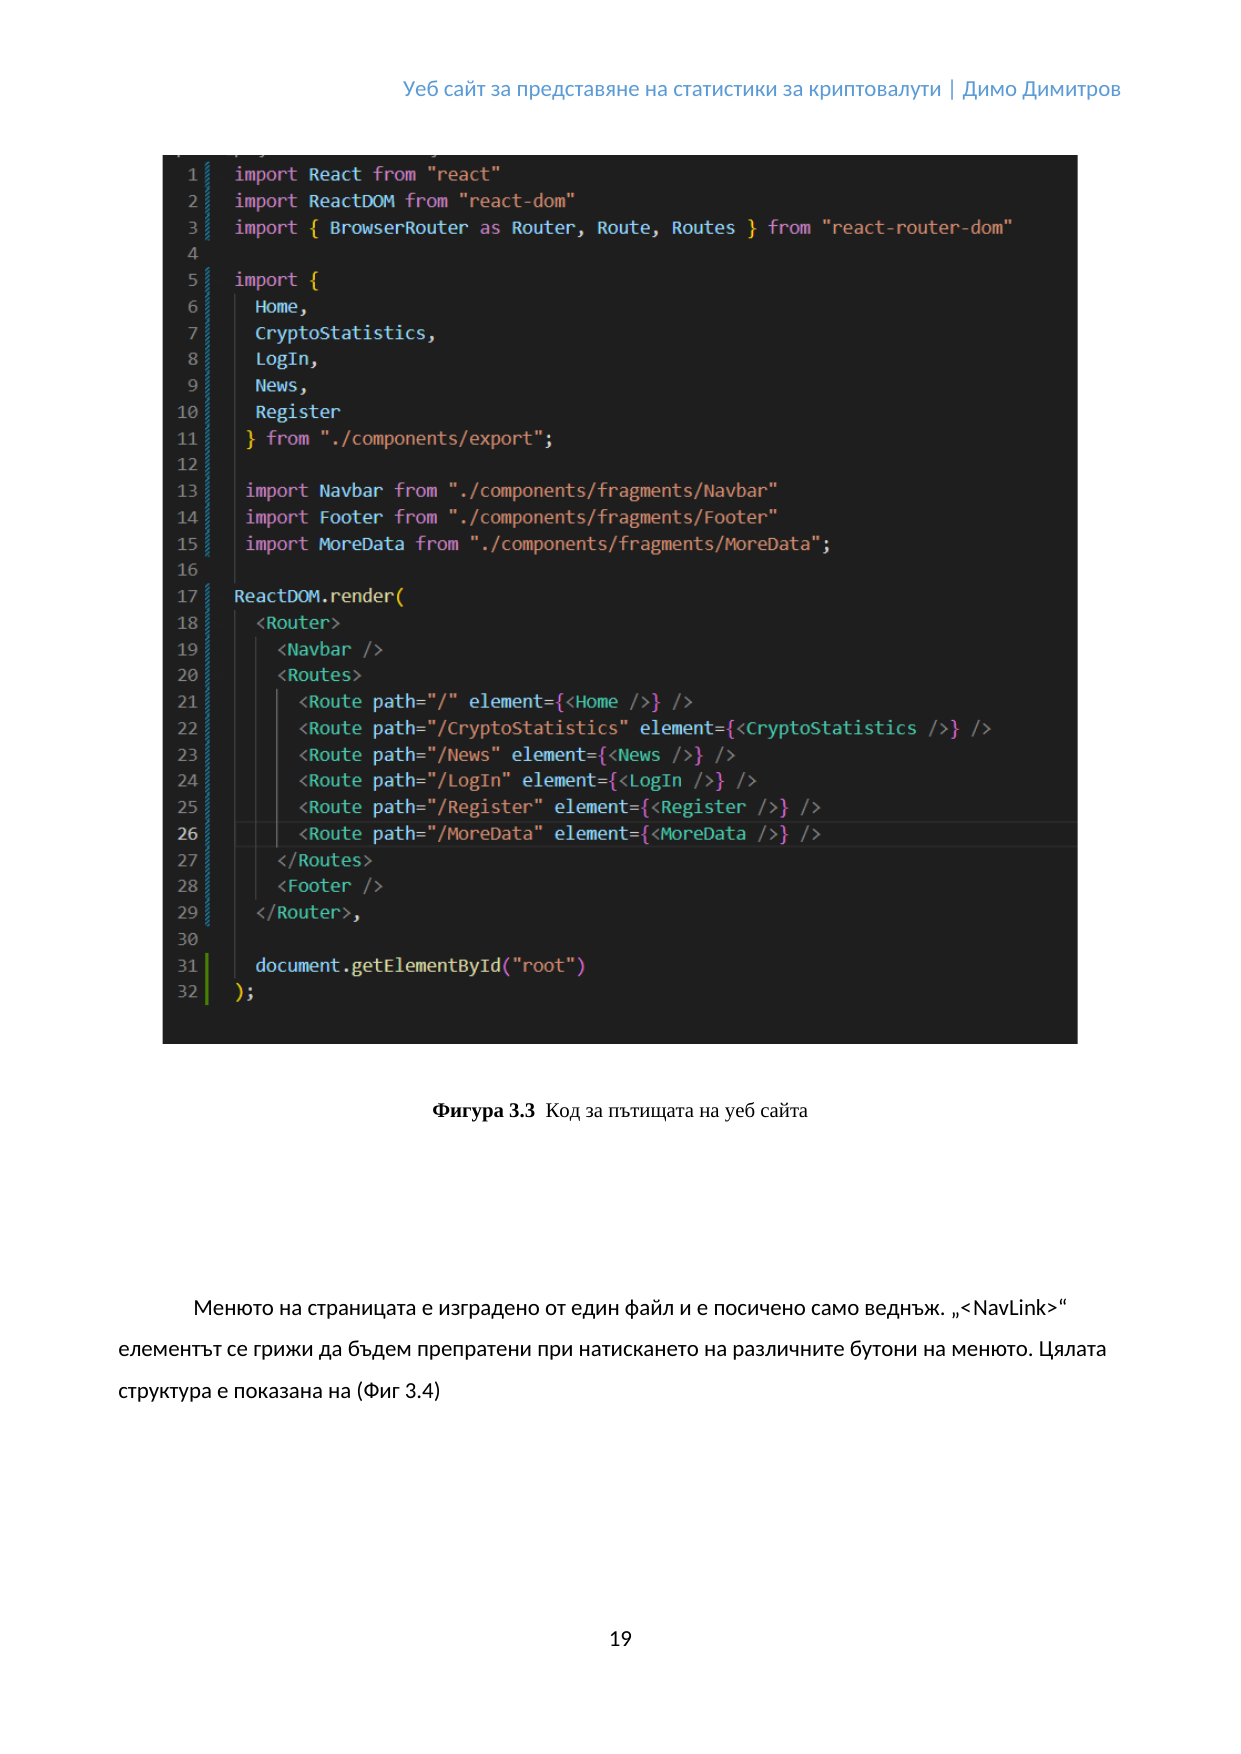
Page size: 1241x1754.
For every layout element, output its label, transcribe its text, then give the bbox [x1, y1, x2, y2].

picture [162, 155, 1078, 1044]
text Менюто на страницата е изградено от един файл и е посичено само веднъж. „<NavLink>“ елементът се грижи да бъдем препратени при натискането на различните бутони на менюто. Цялата структура е показана на (Фиг 3.4) [118, 1293, 1122, 1404]
text Фигура 3.3 Код за пътищата на уеб сайта [118, 1098, 1122, 1122]
